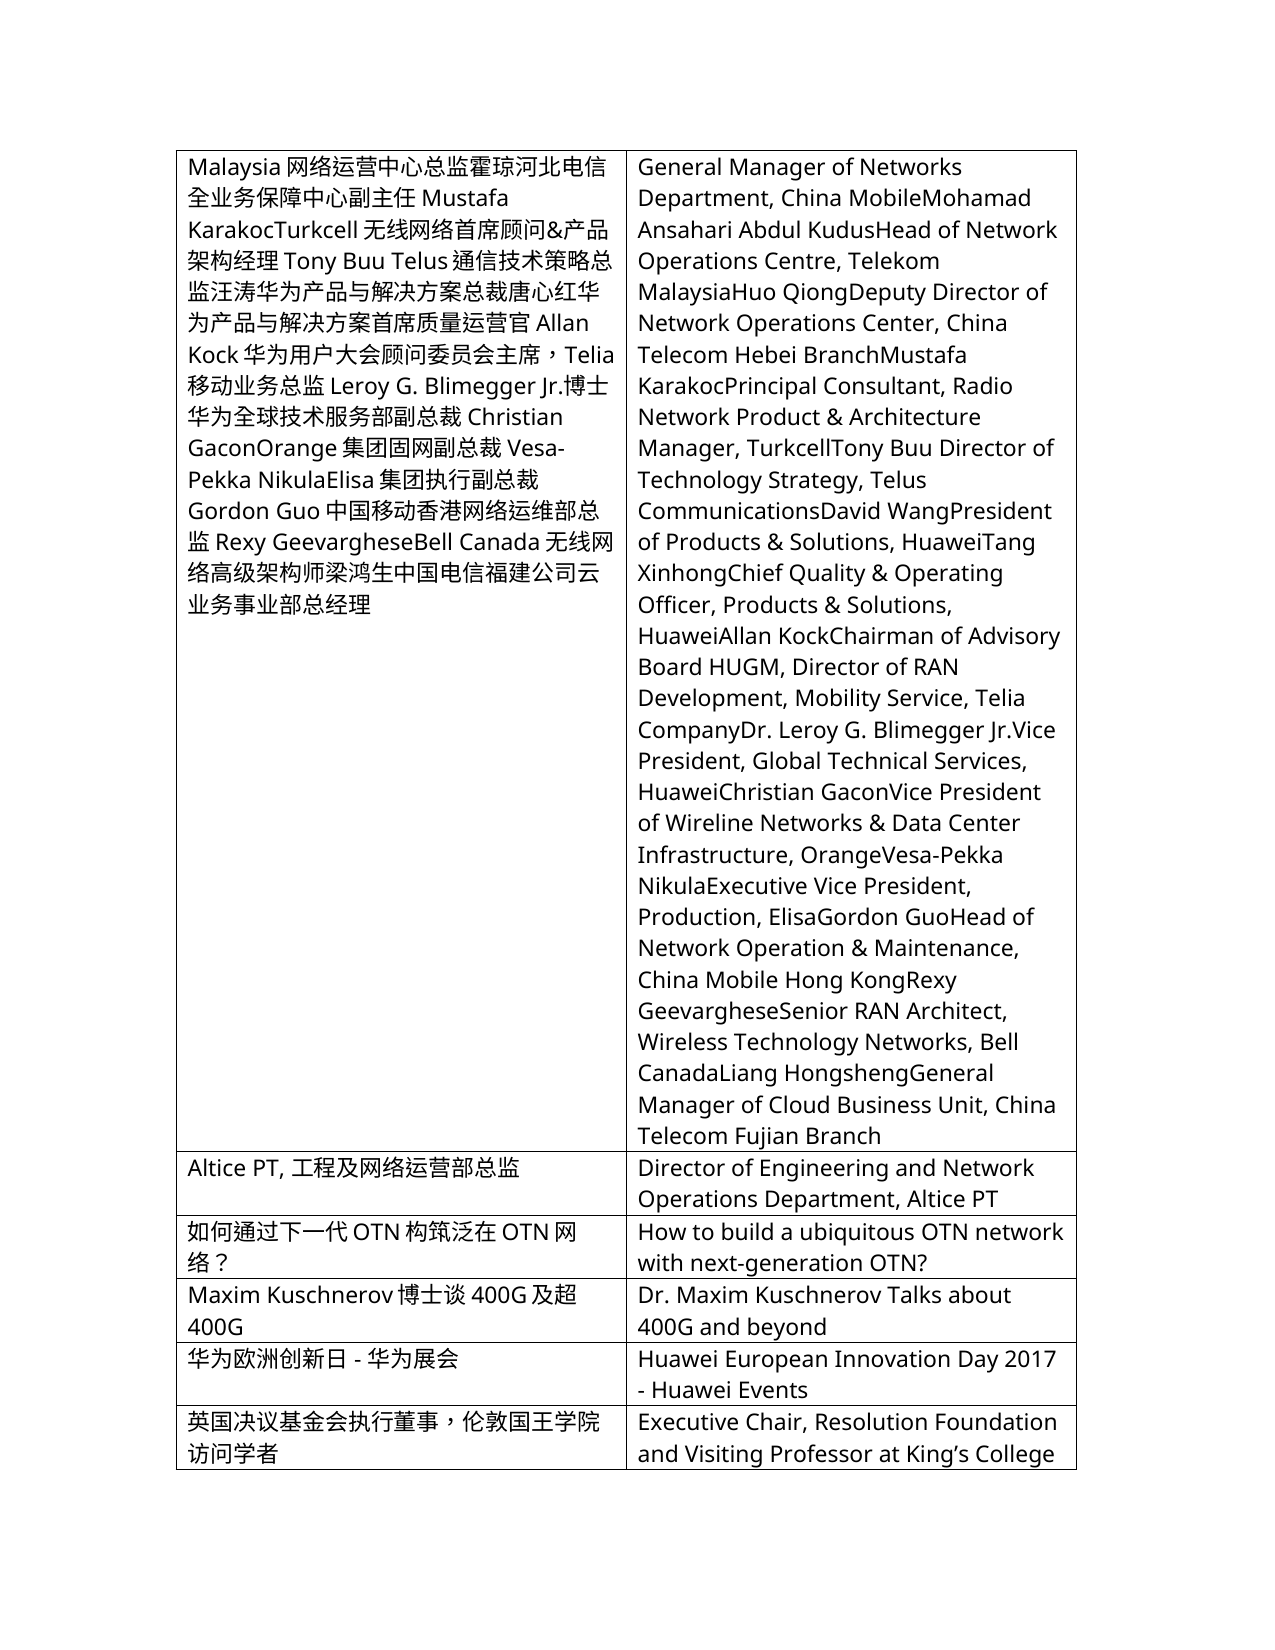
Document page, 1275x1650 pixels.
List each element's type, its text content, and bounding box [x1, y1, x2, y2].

table_cell 如何通过下一代OTN构筑泛在OTN网络？ [177, 1216, 626, 1278]
table_cell Altice PT, 工程及网络运营部总监 [177, 1152, 626, 1214]
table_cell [627, 151, 1076, 1151]
table_cell Director of Engineering and Network Operations Department, Altice PT [627, 1152, 1076, 1214]
table_cell How to build a ubiquitous OTN network with next-generation OTN? [627, 1216, 1076, 1278]
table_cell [177, 1406, 626, 1469]
table_cell Dr. Maxim Kuschnerov Talks about 400G and beyond [627, 1279, 1076, 1342]
table_cell Maxim Kuschnerov博士谈400G及超400G [177, 1279, 626, 1342]
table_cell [177, 151, 626, 1151]
table_cell Huawei European Innovation Day 2017 - Huawei Events [627, 1343, 1076, 1405]
table_cell 华为欧洲创新日 - 华为展会 [177, 1343, 626, 1405]
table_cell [627, 1406, 1076, 1469]
